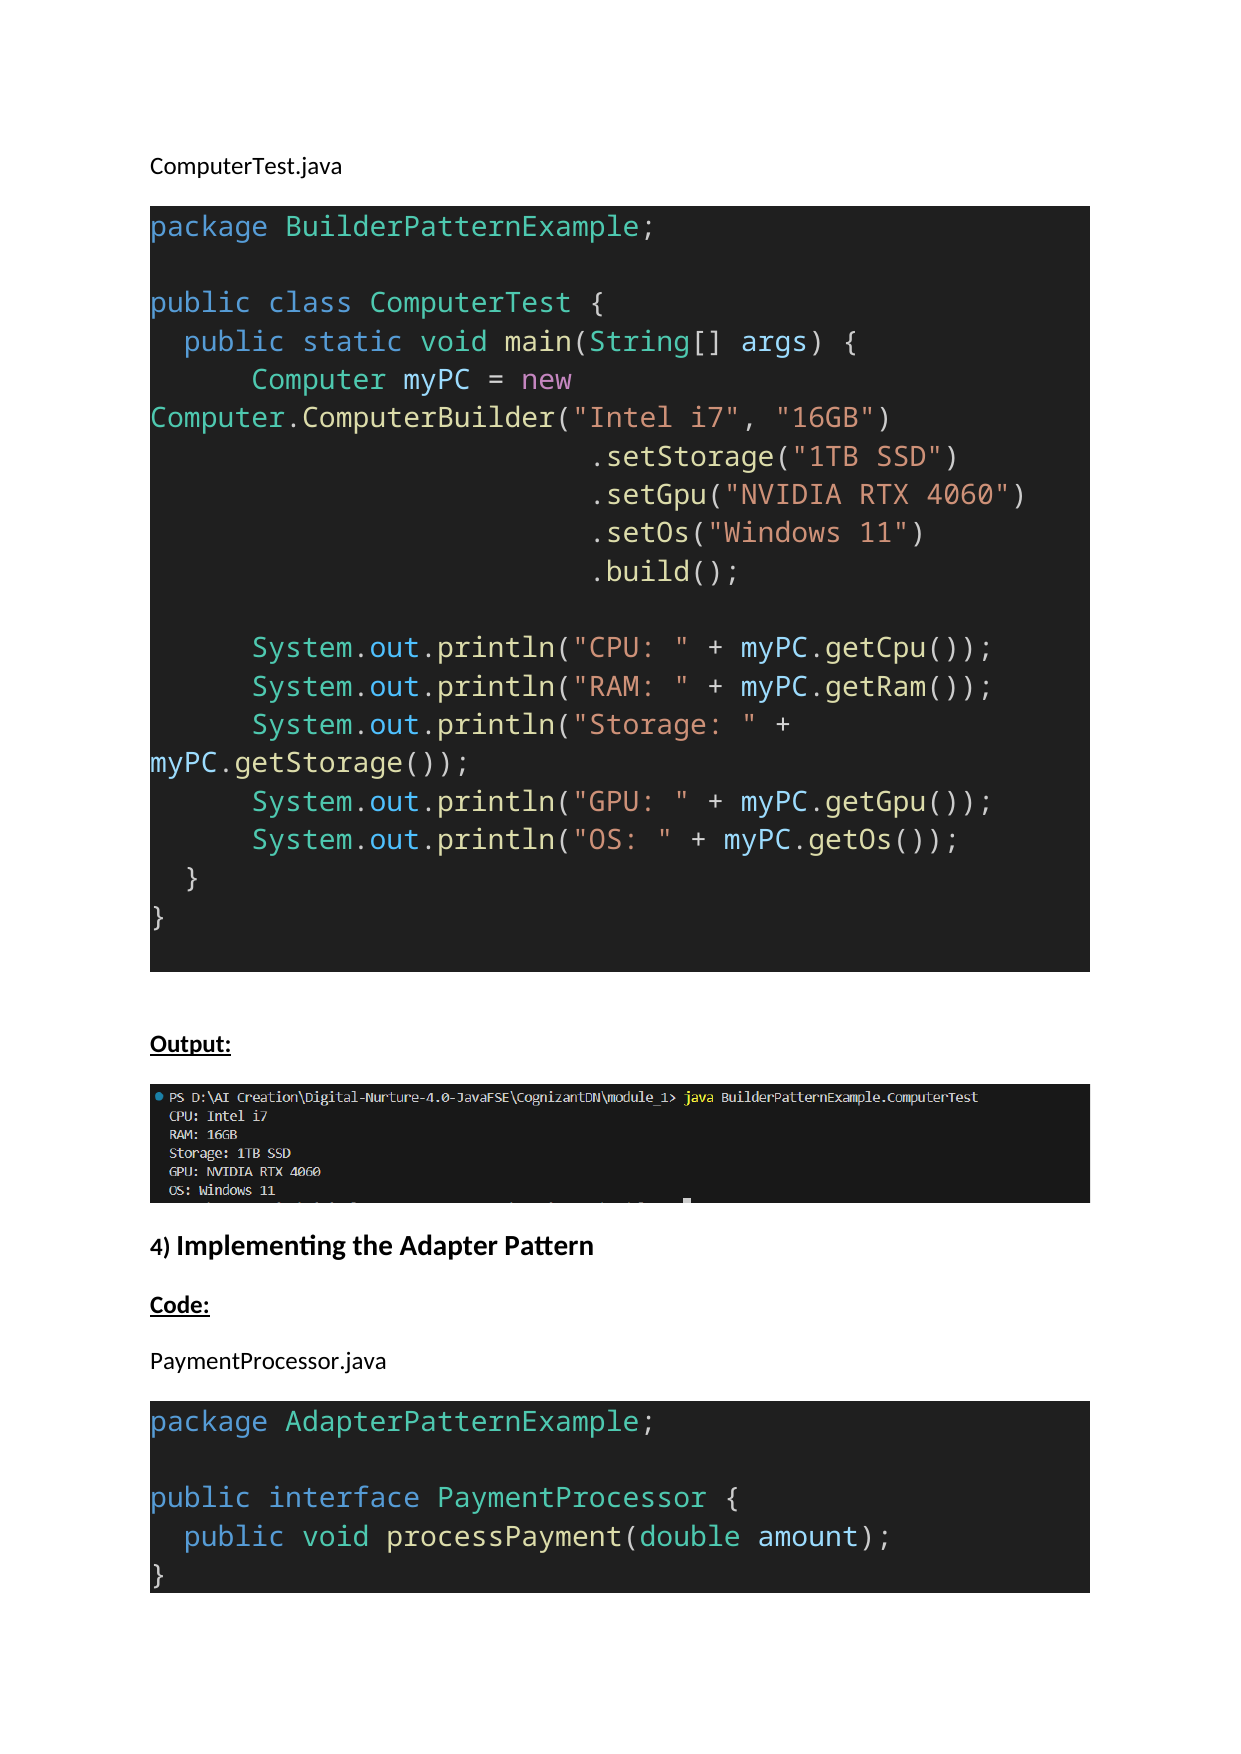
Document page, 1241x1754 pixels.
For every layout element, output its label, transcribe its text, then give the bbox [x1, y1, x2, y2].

text package BuilderPatternExample; [150, 206, 1090, 244]
text Output: [150, 1028, 1090, 1059]
text .setOs("Windows 11") [150, 512, 1090, 551]
text System.out.println("GPU: " + myPC.getGpu()); [150, 781, 1090, 819]
text PaymentProcessor.java [150, 1345, 1090, 1376]
text .setStorage("1TB SSD") [150, 436, 1090, 474]
text System.out.println("CPU: " + myPC.getCpu()); [150, 627, 1090, 666]
text System.out.println("OS: " + myPC.getOs()); [150, 819, 1090, 857]
text } [150, 857, 1090, 896]
text ComputerTest.java [150, 150, 1090, 181]
text .setGpu("NVIDIA RTX 4060") [150, 474, 1090, 512]
text 4) Implementing the Adapter Pattern [150, 1227, 1090, 1263]
text Computer myPC = new Computer.ComputerBuilder("Intel i7", "16GB") [150, 359, 1090, 436]
text Code: [150, 1289, 1090, 1320]
text System.out.println("RAM: " + myPC.getRam()); [150, 666, 1090, 704]
text } [150, 896, 1090, 934]
text public static void main(String[] args) { [150, 321, 1090, 359]
text public void processPayment(double amount); [150, 1516, 1090, 1554]
text System.out.println("Storage: " + myPC.getStorage()); [150, 704, 1090, 781]
text public interface PaymentProcessor { [150, 1478, 1090, 1516]
text public class ComputerTest { [150, 282, 1090, 321]
picture [150, 1084, 1091, 1203]
text .build(); [150, 551, 1090, 589]
text package AdapterPatternExample; [150, 1401, 1090, 1439]
text } [150, 1554, 1090, 1593]
